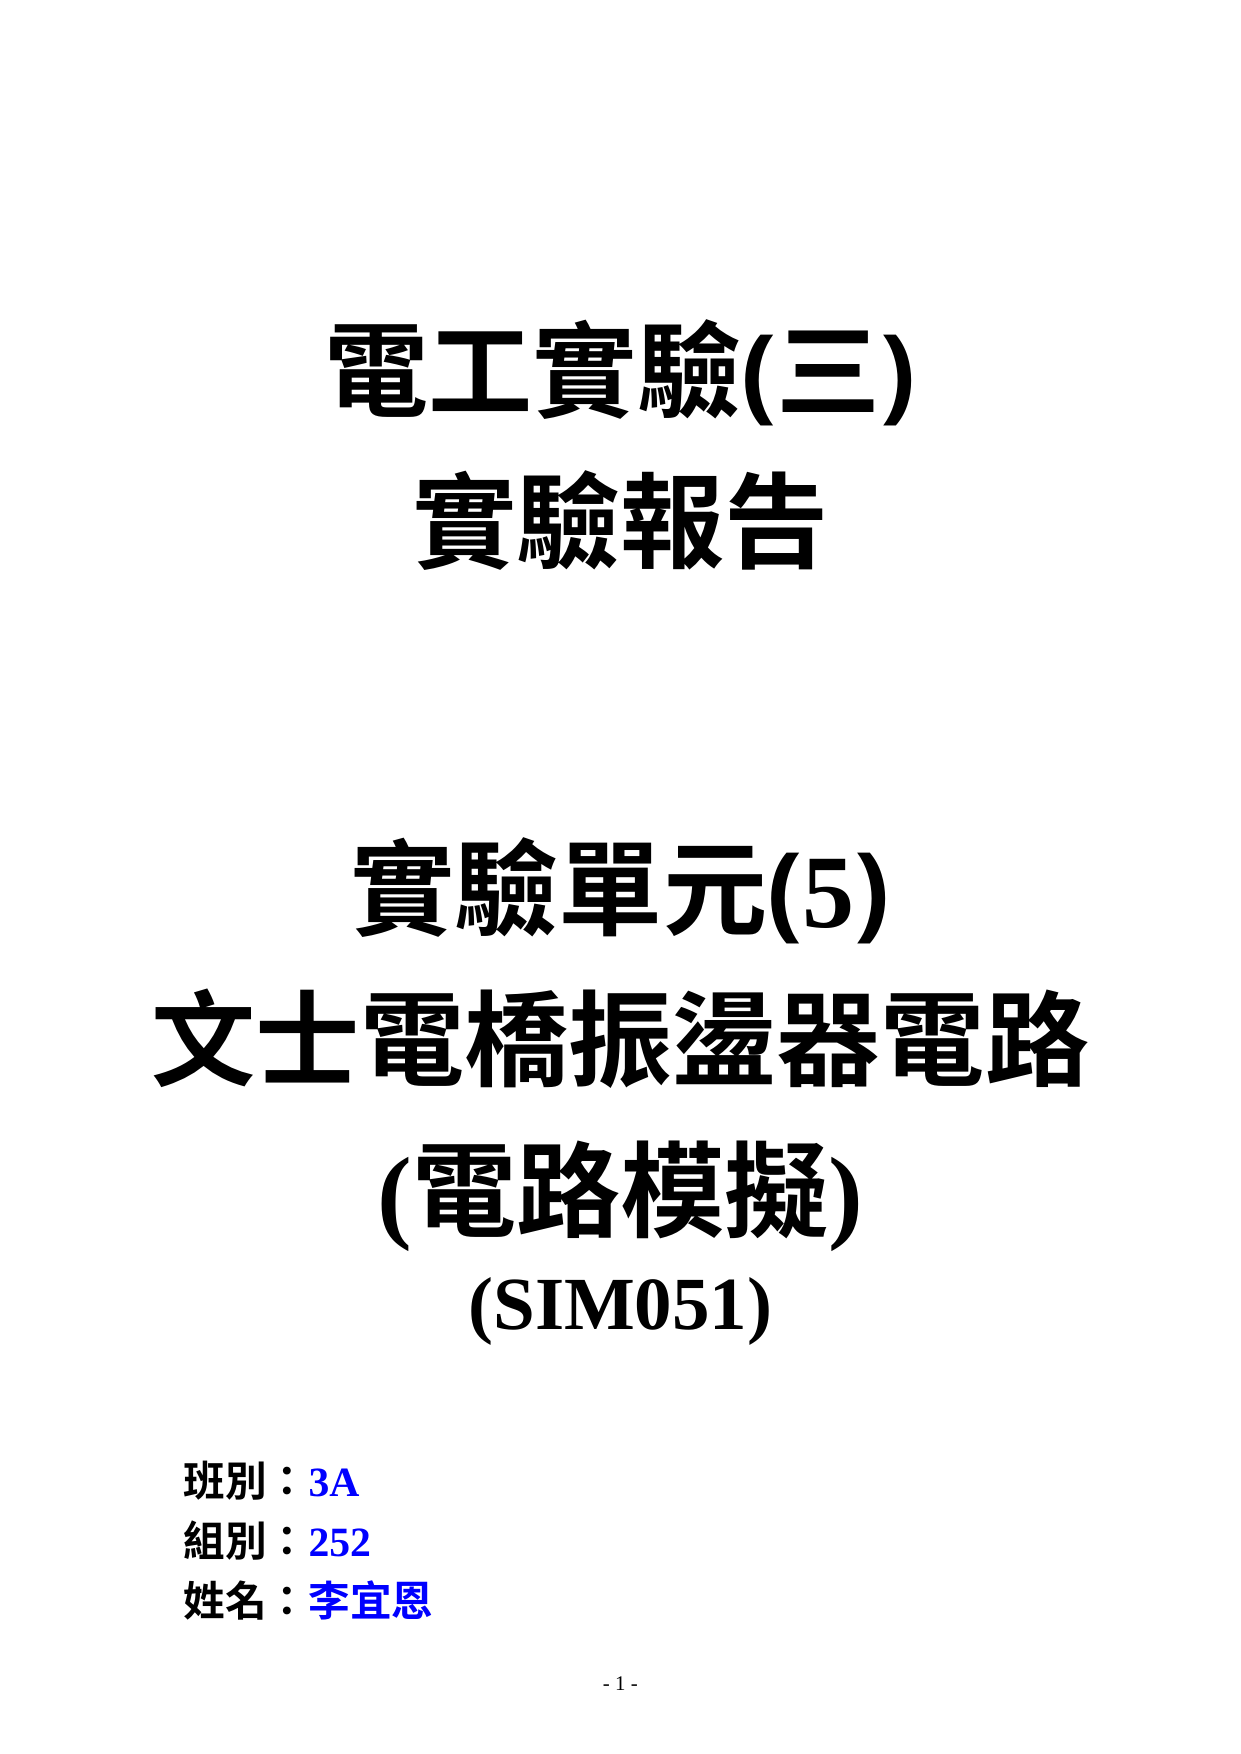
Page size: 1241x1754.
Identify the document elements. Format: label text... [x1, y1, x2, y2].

text 實驗單元(5) [83, 806, 1157, 958]
text (電路模擬) [83, 1108, 1157, 1259]
text 班別：3A [183, 1448, 1157, 1508]
text 組別：252 [183, 1508, 1157, 1568]
text (SIM051) [83, 1259, 1157, 1346]
text 電工實驗(三) [83, 288, 1157, 440]
text 文士電橋振盪器電路 [83, 958, 1157, 1108]
text 姓名：李宜恩 [183, 1568, 1157, 1629]
text 實驗報告 [83, 440, 1157, 591]
